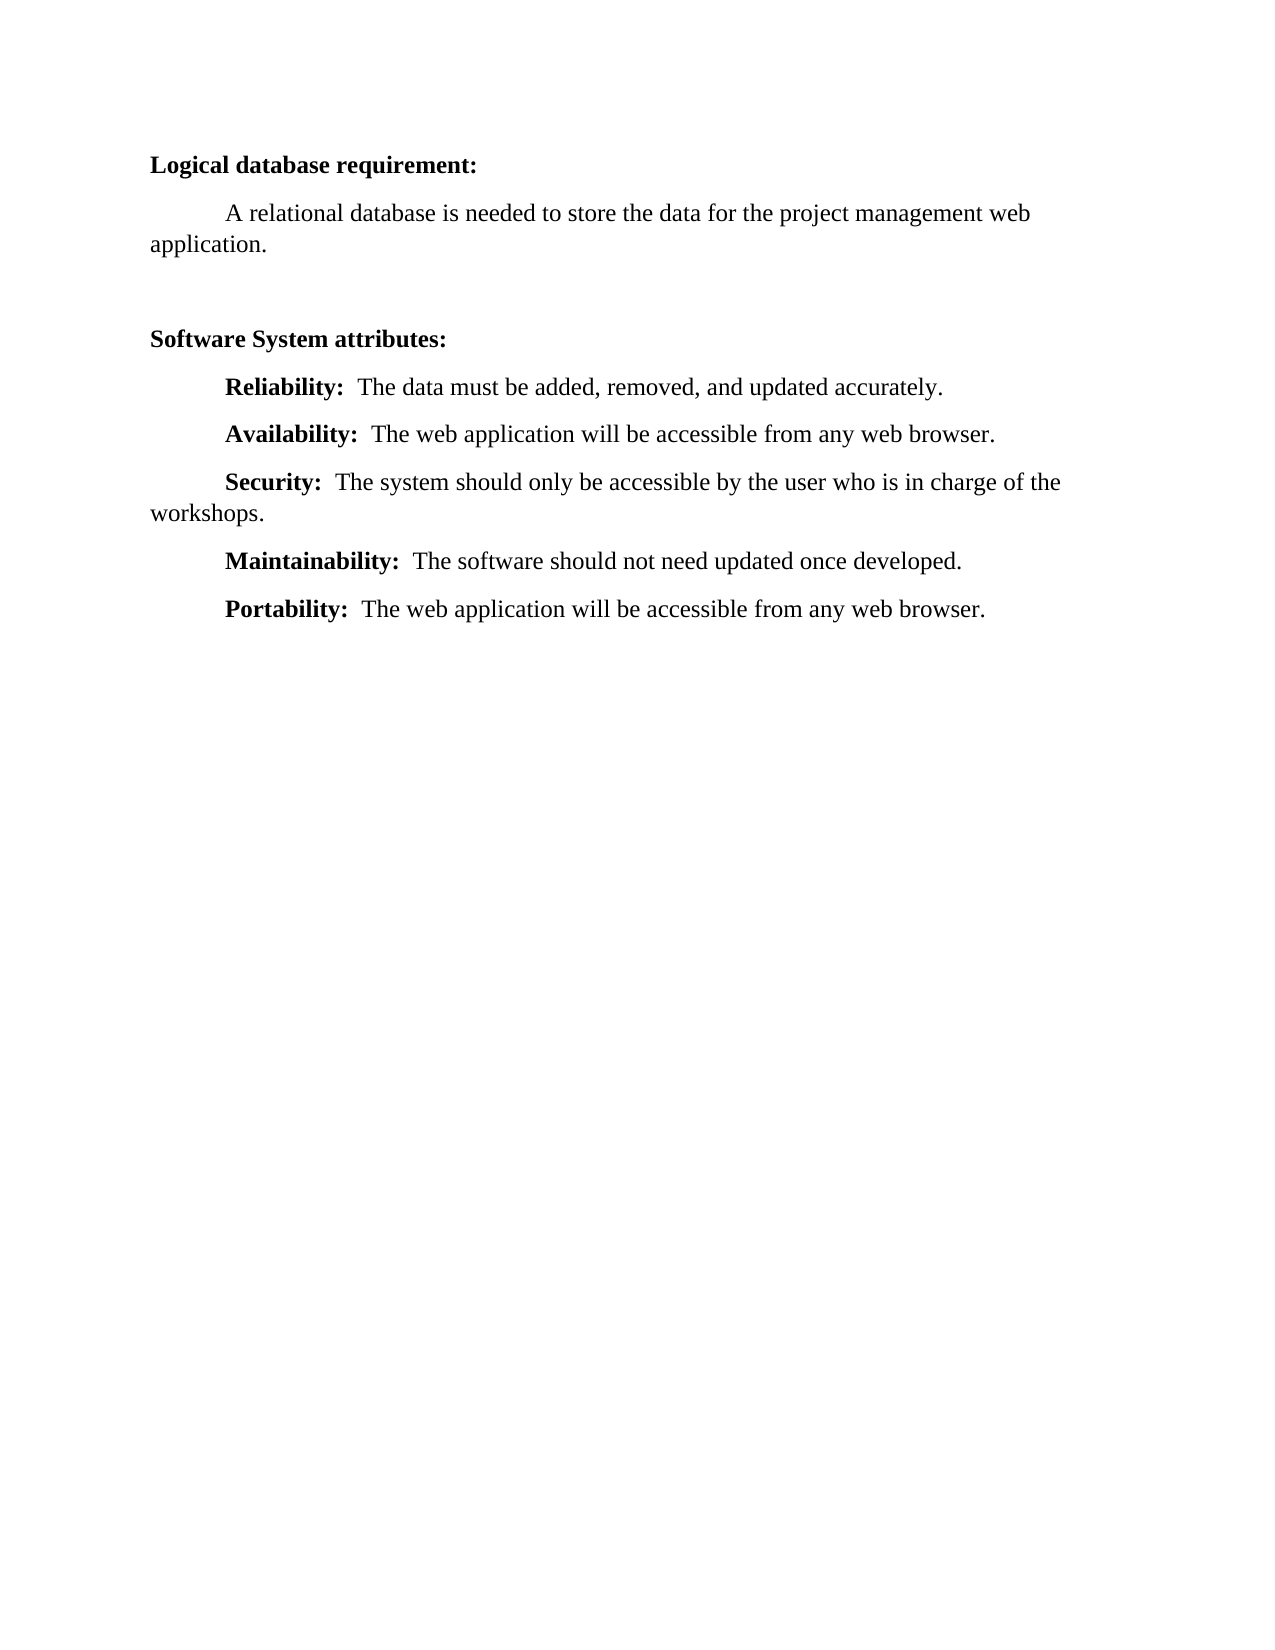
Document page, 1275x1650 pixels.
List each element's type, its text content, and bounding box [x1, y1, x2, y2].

text Software System attributes: [150, 324, 1125, 353]
text Reliability: The data must be added, removed, and updated accurately. [150, 372, 1125, 401]
text A relational database is needed to store the data for the project management web application. [150, 198, 1125, 257]
text Maintainability: The software should not need updated once developed. [150, 546, 1125, 575]
text Portability: The web application will be accessible from any web browser. [150, 594, 1125, 622]
text Security: The system should only be accessible by the user who is in charge of the workshops. [150, 467, 1125, 527]
text Logical database requirement: [150, 150, 1125, 179]
text Availability: The web application will be accessible from any web browser. [150, 419, 1125, 448]
